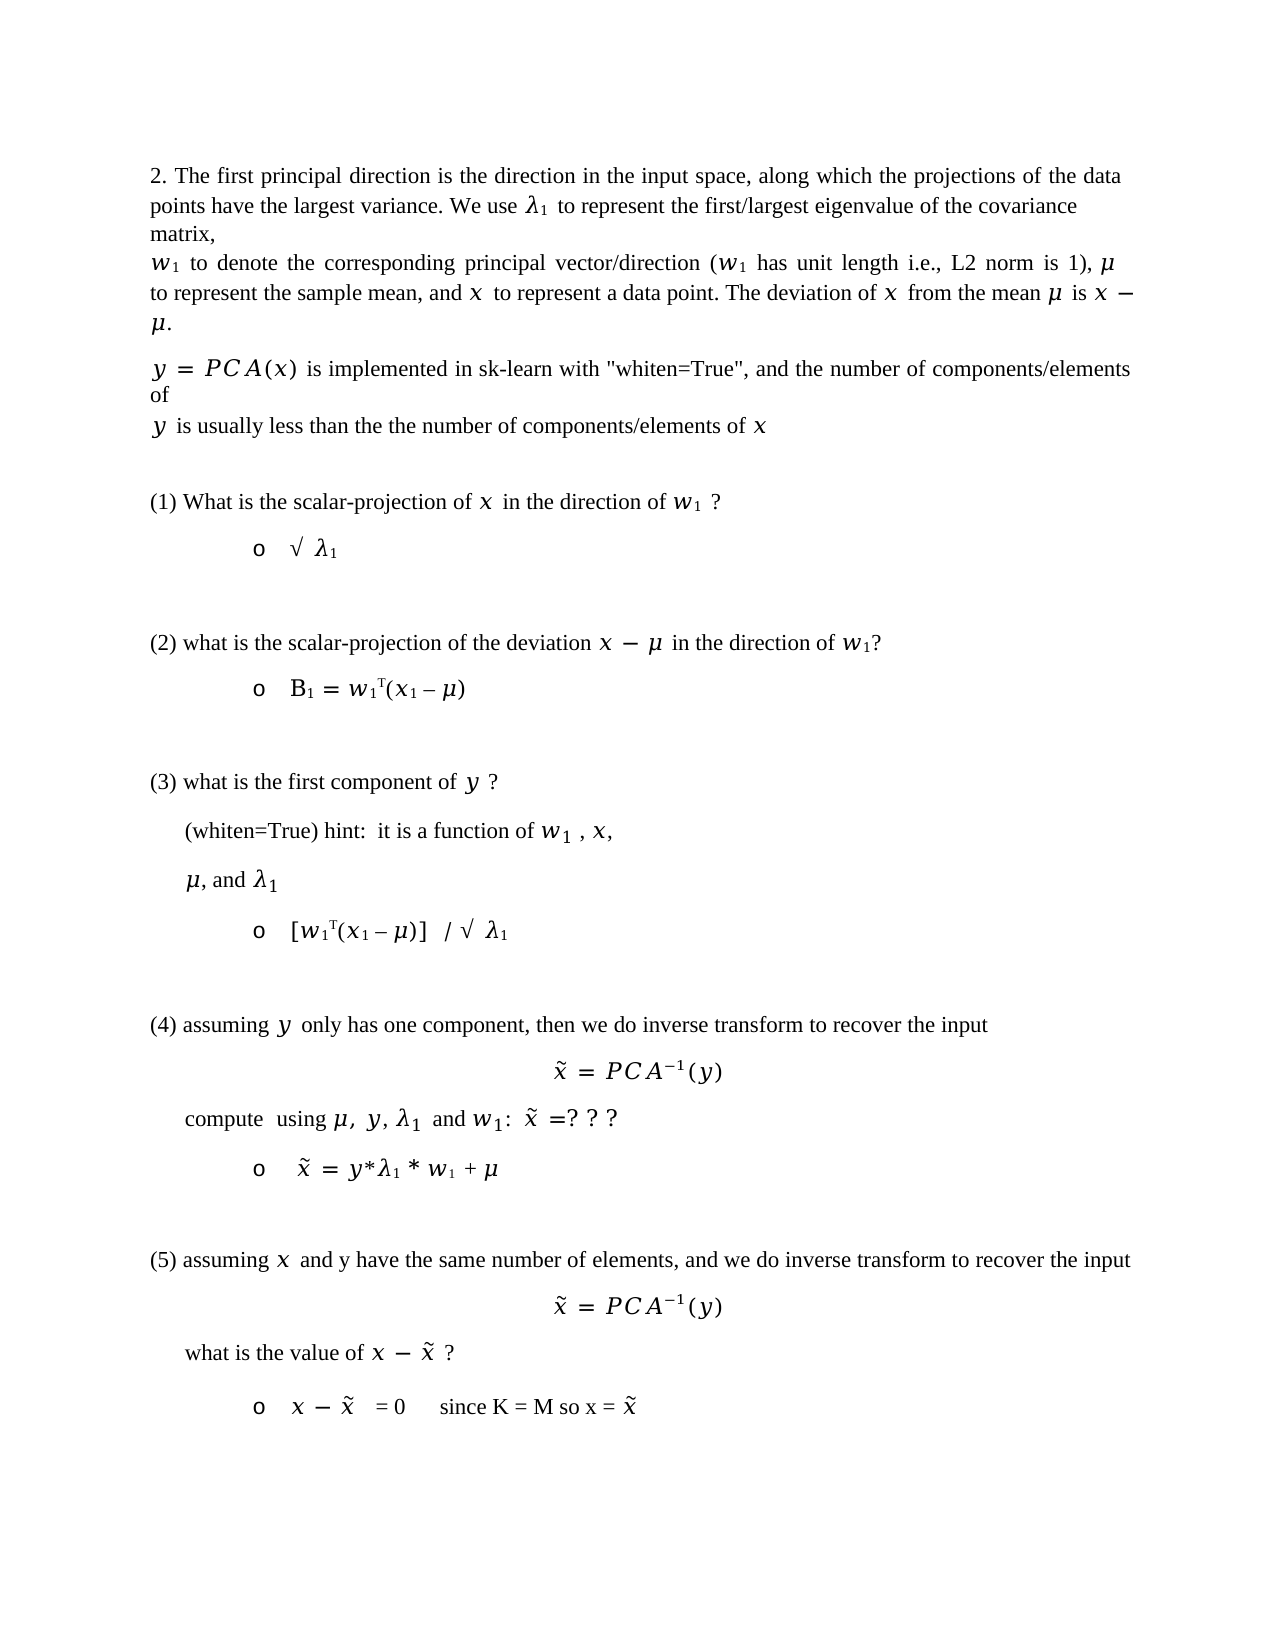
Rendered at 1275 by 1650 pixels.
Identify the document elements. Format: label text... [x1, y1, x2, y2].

list The first principal direction is the direction in the input space, along which the projections of the data points have the largest variance. We use 𝜆1 to represent the first/largest eigenvalue of the covariance matrix, [150, 163, 1125, 246]
text 𝑤1 to denote the corresponding principal vector/direction (𝑤1 has unit length i.e., L2 norm is 1), 𝜇 to represent the sample mean, and 𝑥 to represent a data point. The deviation of 𝑥 from the mean 𝜇 is 𝑥 − 𝜇. [150, 248, 1137, 335]
list 𝑥 − 𝑥̃ = 0 since K = M so x = 𝑥̃ [252, 1392, 1137, 1422]
text 𝑦 = 𝑃𝐶𝐴(𝑥) is implemented in sk-learn with "whiten=True", and the number of components/elements of [150, 354, 1137, 408]
list assuming 𝑥 and y have the same number of elements, and we do inverse transform to recover the input [150, 1245, 1137, 1272]
text what is the value of 𝑥 − 𝑥̃ ? [184, 1338, 1137, 1366]
list B1 = 𝑤1T(𝑥1 – 𝜇) [252, 674, 1137, 704]
list assuming 𝑦 only has one component, then we do inverse transform to recover the input [150, 1010, 1137, 1037]
text 𝑥̃ = 𝑃𝐶𝐴−1(𝑦) [139, 1057, 1136, 1084]
text 𝑥̃ = 𝑃𝐶𝐴−1(𝑦) [139, 1292, 1136, 1319]
list 𝜆1 [252, 533, 1137, 564]
text 𝑦 is usually less than the the number of components/elements of 𝑥 [150, 410, 1137, 438]
list What is the scalar-projection of 𝑥 in the direction of 𝑤1 ? [150, 487, 1137, 514]
list 𝑥̃ = 𝑦*𝜆1 * 𝑤1 + 𝜇 [252, 1154, 1137, 1183]
list [𝑤1T(𝑥1 – 𝜇)] / 𝜆1 [252, 916, 1137, 945]
text compute using 𝜇, 𝑦, 𝜆1 and 𝑤1: 𝑥̃ =? ? ? [184, 1103, 1137, 1134]
list what is the scalar-projection of the deviation 𝑥 − 𝜇 in the direction of 𝑤1? [150, 628, 1137, 655]
list what is the first component of 𝑦 ? (whiten=True) hint: it is a function of 𝑤1 , 𝑥, 𝜇, and 𝜆1 [150, 750, 637, 897]
